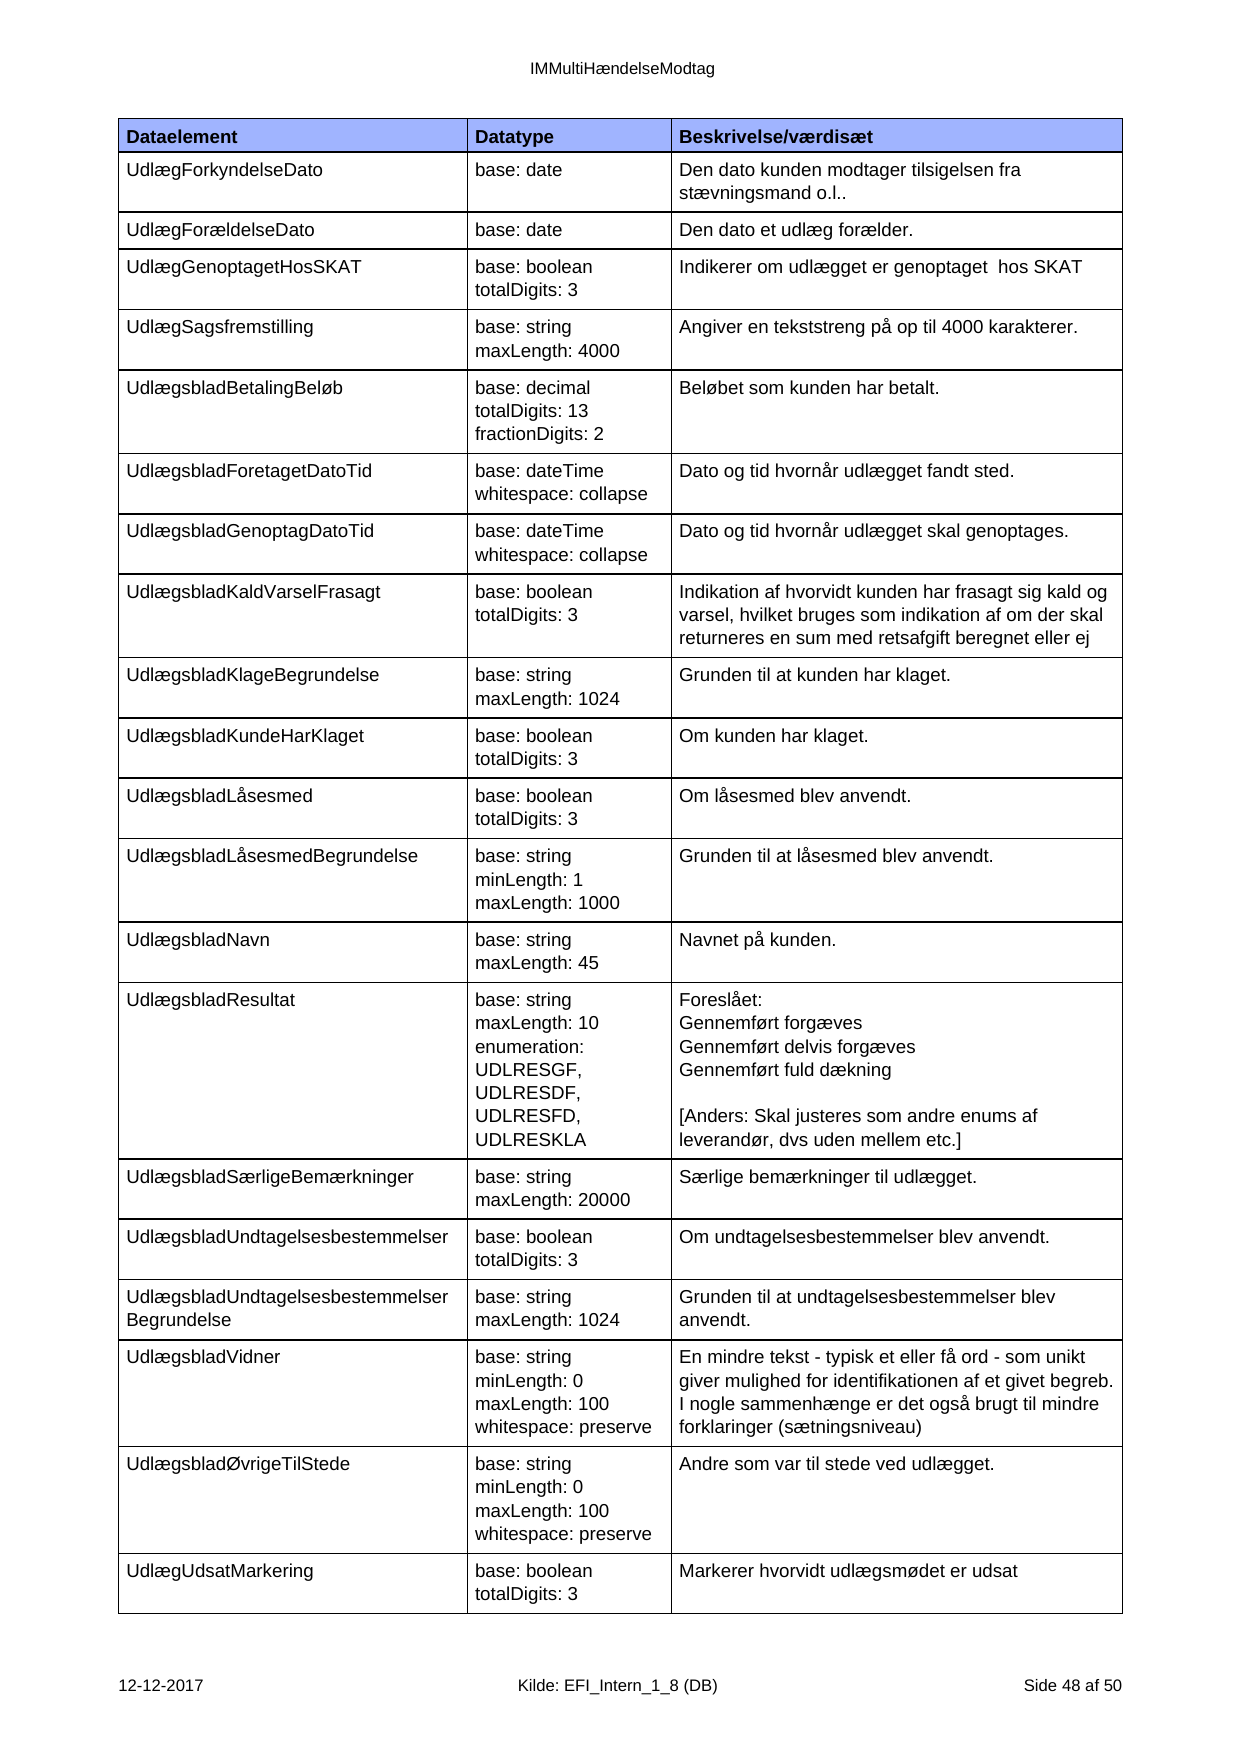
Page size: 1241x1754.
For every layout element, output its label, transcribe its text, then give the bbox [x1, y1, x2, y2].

table_cell base: boolean totalDigits: 3 [468, 1220, 671, 1278]
table_cell base: string maxLength: 1024 [468, 1280, 671, 1339]
table_cell Den dato et udlæg forælder. [672, 213, 1122, 248]
table_cell base: date [468, 153, 671, 211]
table_cell base: boolean totalDigits: 3 [468, 250, 671, 309]
table_cell UdlægsbladØvrigeTilStede [119, 1447, 467, 1552]
table_cell base: string maxLength: 1024 [468, 658, 671, 717]
table_cell Grunden til at låsesmed blev anvendt. [672, 839, 1122, 921]
table_cell UdlægsbladUndtagelsesbestemmelser [119, 1220, 467, 1278]
table_cell Indikerer om udlægget er genoptaget hos SKAT [672, 250, 1122, 309]
table_cell UdlægForkyndelseDato [119, 153, 467, 211]
table_cell En mindre tekst - typisk et eller få ord - som unikt giver mulighed for identifikationen af et givet begreb. I nogle sammenhænge er det også brugt til mindre forklaringer (sætningsniveau) [672, 1341, 1122, 1446]
table_cell base: string maxLength: 10 enumeration: UDLRESGF, UDLRESDF, UDLRESFD, UDLRESKLA [468, 983, 671, 1158]
table_cell base: string minLength: 0 maxLength: 100 whitespace: preserve [468, 1447, 671, 1552]
table_cell Dato og tid hvornår udlægget fandt sted. [672, 454, 1122, 513]
table_cell UdlægsbladResultat [119, 983, 467, 1158]
table_cell Andre som var til stede ved udlægget. [672, 1447, 1122, 1552]
table_cell UdlægSagsfremstilling [119, 310, 467, 369]
table_cell Markerer hvorvidt udlægsmødet er udsat [672, 1554, 1122, 1613]
table_header Beskrivelse/værdisæt [672, 119, 1122, 151]
table_cell base: boolean totalDigits: 3 [468, 1554, 671, 1613]
table_cell base: string maxLength: 20000 [468, 1160, 671, 1218]
table_cell UdlægsbladKundeHarKlaget [119, 719, 467, 777]
table_cell base: string maxLength: 4000 [468, 310, 671, 369]
table_cell Den dato kunden modtager tilsigelsen fra stævningsmand o.l.. [672, 153, 1122, 211]
table_cell UdlægsbladVidner [119, 1341, 467, 1446]
table_cell Angiver en tekststreng på op til 4000 karakterer. [672, 310, 1122, 369]
table_cell Om låsesmed blev anvendt. [672, 779, 1122, 838]
table_cell base: boolean totalDigits: 3 [468, 779, 671, 838]
table_cell base: dateTime whitespace: collapse [468, 515, 671, 573]
table_header Datatype [468, 119, 671, 151]
table_cell Navnet på kunden. [672, 923, 1122, 981]
table_cell Særlige bemærkninger til udlægget. [672, 1160, 1122, 1218]
table_cell base: string minLength: 1 maxLength: 1000 [468, 839, 671, 921]
table_cell Om undtagelsesbestemmelser blev anvendt. [672, 1220, 1122, 1278]
table_cell UdlægsbladLåsesmedBegrundelse [119, 839, 467, 921]
table_cell Foreslået: Gennemført forgæves Gennemført delvis forgæves Gennemført fuld dækning [Anders: Skal justeres som andre enums af leverandør, dvs uden mellem etc.] [672, 983, 1122, 1158]
table_cell UdlægsbladSærligeBemærkninger [119, 1160, 467, 1218]
table_cell UdlægsbladKaldVarselFrasagt [119, 575, 467, 657]
table_cell UdlægGenoptagetHosSKAT [119, 250, 467, 309]
table_cell UdlægUdsatMarkering [119, 1554, 467, 1613]
table_cell UdlægsbladForetagetDatoTid [119, 454, 467, 513]
table_cell UdlægsbladLåsesmed [119, 779, 467, 838]
table_cell Grunden til at kunden har klaget. [672, 658, 1122, 717]
table_cell UdlægsbladKlageBegrundelse [119, 658, 467, 717]
table_cell base: decimal totalDigits: 13 fractionDigits: 2 [468, 371, 671, 452]
table_cell base: boolean totalDigits: 3 [468, 719, 671, 777]
table_cell UdlægsbladNavn [119, 923, 467, 981]
table_cell base: string minLength: 0 maxLength: 100 whitespace: preserve [468, 1341, 671, 1446]
table_header Dataelement [119, 119, 467, 151]
table_cell Beløbet som kunden har betalt. [672, 371, 1122, 452]
table_cell UdlægsbladUndtagelsesbestemmelserBegrundelse [119, 1280, 467, 1339]
table_cell UdlægsbladGenoptagDatoTid [119, 515, 467, 573]
table_cell base: string maxLength: 45 [468, 923, 671, 981]
table_cell Grunden til at undtagelsesbestemmelser blev anvendt. [672, 1280, 1122, 1339]
table_cell Dato og tid hvornår udlægget skal genoptages. [672, 515, 1122, 573]
table_cell Indikation af hvorvidt kunden har frasagt sig kald og varsel, hvilket bruges som indikation af om der skal returneres en sum med retsafgift beregnet eller ej [672, 575, 1122, 657]
table_cell base: date [468, 213, 671, 248]
table_cell UdlægsbladBetalingBeløb [119, 371, 467, 452]
table_cell base: dateTime whitespace: collapse [468, 454, 671, 513]
table_cell base: boolean totalDigits: 3 [468, 575, 671, 657]
table_cell Om kunden har klaget. [672, 719, 1122, 777]
table_cell UdlægForældelseDato [119, 213, 467, 248]
